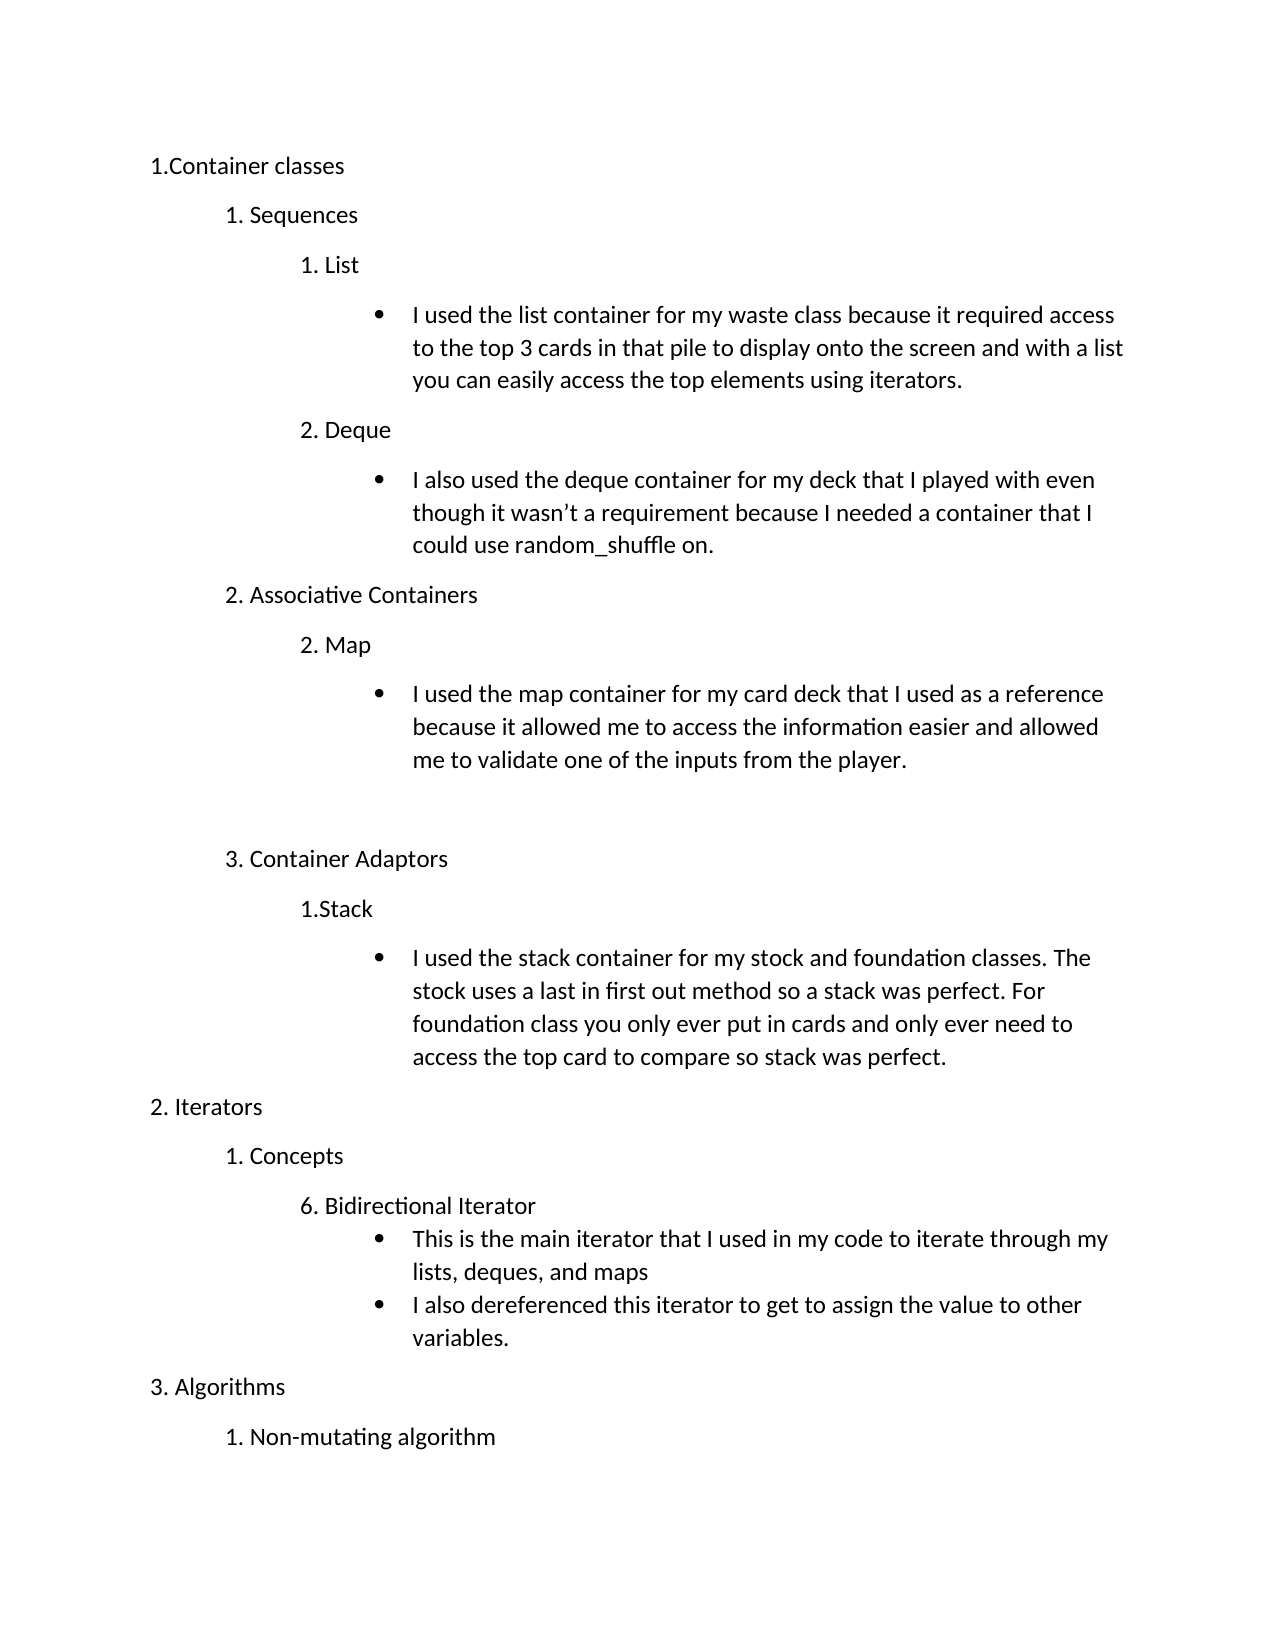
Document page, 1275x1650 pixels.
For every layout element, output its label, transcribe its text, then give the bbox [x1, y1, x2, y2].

text 3. Container Adaptors [225, 843, 1125, 874]
text 1. Sequences [150, 199, 1125, 230]
text 3. Algorithms [150, 1371, 1125, 1402]
list I also dereferenced this iterator to get to assign the value to other variables. [375, 1289, 1125, 1352]
text 2. Associative Containers [150, 579, 1125, 610]
text 1. Non-mutating algorithm [150, 1421, 1125, 1451]
text 1.Container classes [150, 150, 1125, 181]
text 1. List [150, 249, 1125, 280]
list I also used the deque container for my deck that I played with even though it wasn’t a requirement because I needed a container that I could use random_shuffle on. [375, 464, 1125, 560]
list This is the main iterator that I used in my code to iterate through my lists, deques, and maps [375, 1223, 1125, 1286]
text 2. Deque [225, 414, 1125, 445]
text 2. Iterators [150, 1091, 1125, 1121]
list I used the stack container for my stock and foundation classes. The stock uses a last in first out method so a stack was perfect. For foundation class you only ever put in cards and only ever need to access the top card to compare so stack was perfect. [375, 942, 1125, 1072]
text 1. Concepts [150, 1140, 1125, 1171]
list I used the map container for my card deck that I used as a reference because it allowed me to access the information easier and allowed me to validate one of the inputs from the player. [375, 678, 1125, 775]
text 1.Stack [225, 893, 1125, 923]
text 2. Map [225, 629, 1125, 659]
list 6. Bidirectional Iterator [300, 1190, 1125, 1221]
list I used the list container for my waste class because it required access to the top 3 cards in that pile to display onto the screen and with a list you can easily access the top elements using iterators. [375, 299, 1125, 395]
